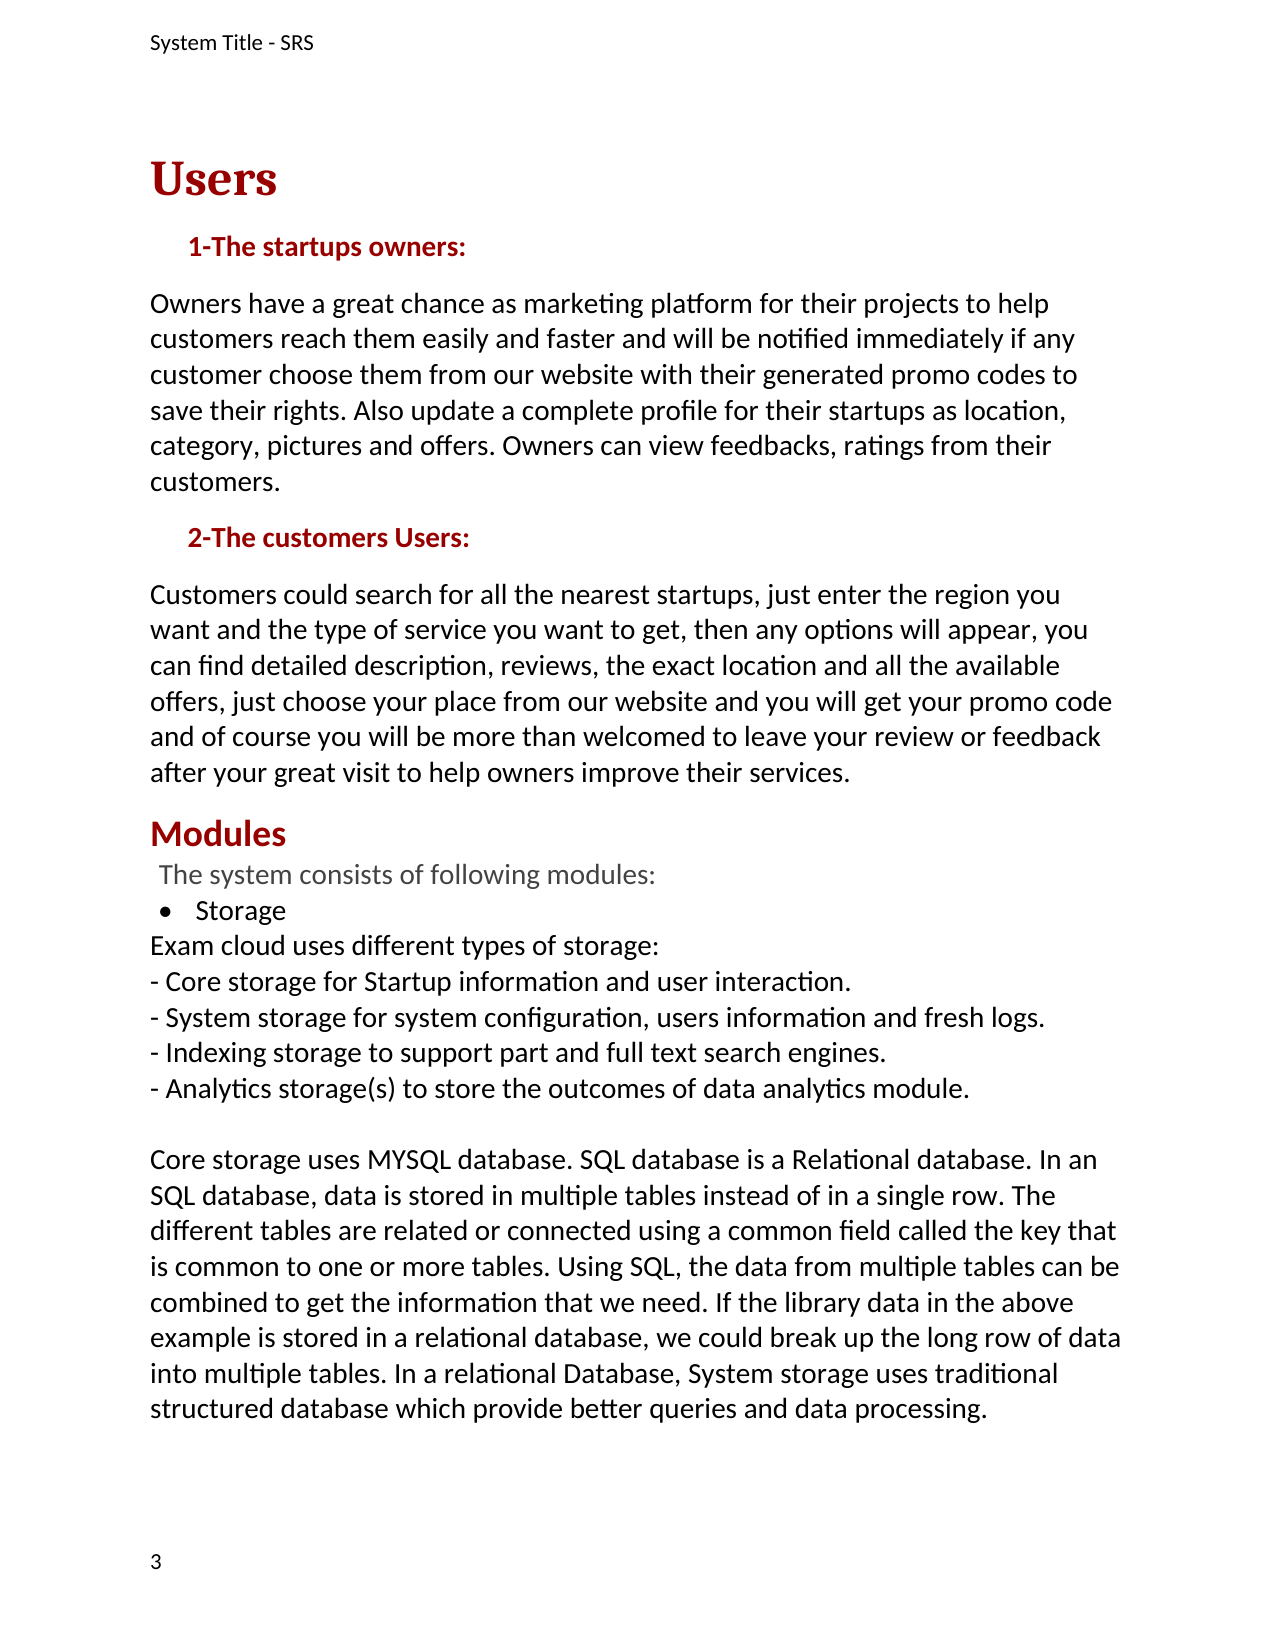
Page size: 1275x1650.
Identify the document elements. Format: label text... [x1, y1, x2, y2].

text - System storage for system configuration, users information and fresh logs. [150, 999, 1125, 1034]
text - Core storage for Startup information and user interaction. [150, 963, 1125, 999]
text Core storage uses MYSQL database. SQL database is a Relational database. In an SQL database, data is stored in multiple tables instead of in a single row. The different tables are related or connected using a common field called the key that is common to one or more tables. Using SQL, the data from multiple tables can be combined to get the information that we need. If the library data in the above example is stored in a relational database, we could break up the long row of data into multiple tables. In a relational Database, System storage uses traditional structured database which provide better queries and data processing. [150, 1141, 1125, 1426]
subtitle The system consists of following modules: [150, 856, 1125, 892]
subtitle Customers could search for all the nearest startups, just enter the region you want and the type of service you want to get, then any options will appear, you can find detailed description, reviews, the exact location and all the available offers, just choose your place from our website and you will get your promo code and of course you will be more than welcomed to leave your review or feedback after your great visit to help owners improve their services. [150, 576, 1125, 789]
subtitle 1-The startups owners: [187, 228, 1125, 264]
subtitle 2-The customers Users: [187, 519, 1125, 555]
text Exam cloud uses different types of storage: [150, 927, 1125, 963]
text - Indexing storage to support part and full text search engines. [150, 1034, 1125, 1070]
subtitle Users [150, 150, 1125, 207]
subtitle Modules [150, 810, 1125, 856]
text - Analytics storage(s) to store the outcomes of data analytics module. [150, 1070, 1125, 1106]
subtitle Owners have a great chance as marketing platform for their projects to help customers reach them easily and faster and will be notified immediately if any customer choose them from our website with their generated promo codes to save their rights. Also update a complete profile for their startups as location, category, pictures and offers. Owners can view feedbacks, ratings from their customers. [150, 285, 1125, 498]
subtitle Storage [158, 892, 1125, 927]
